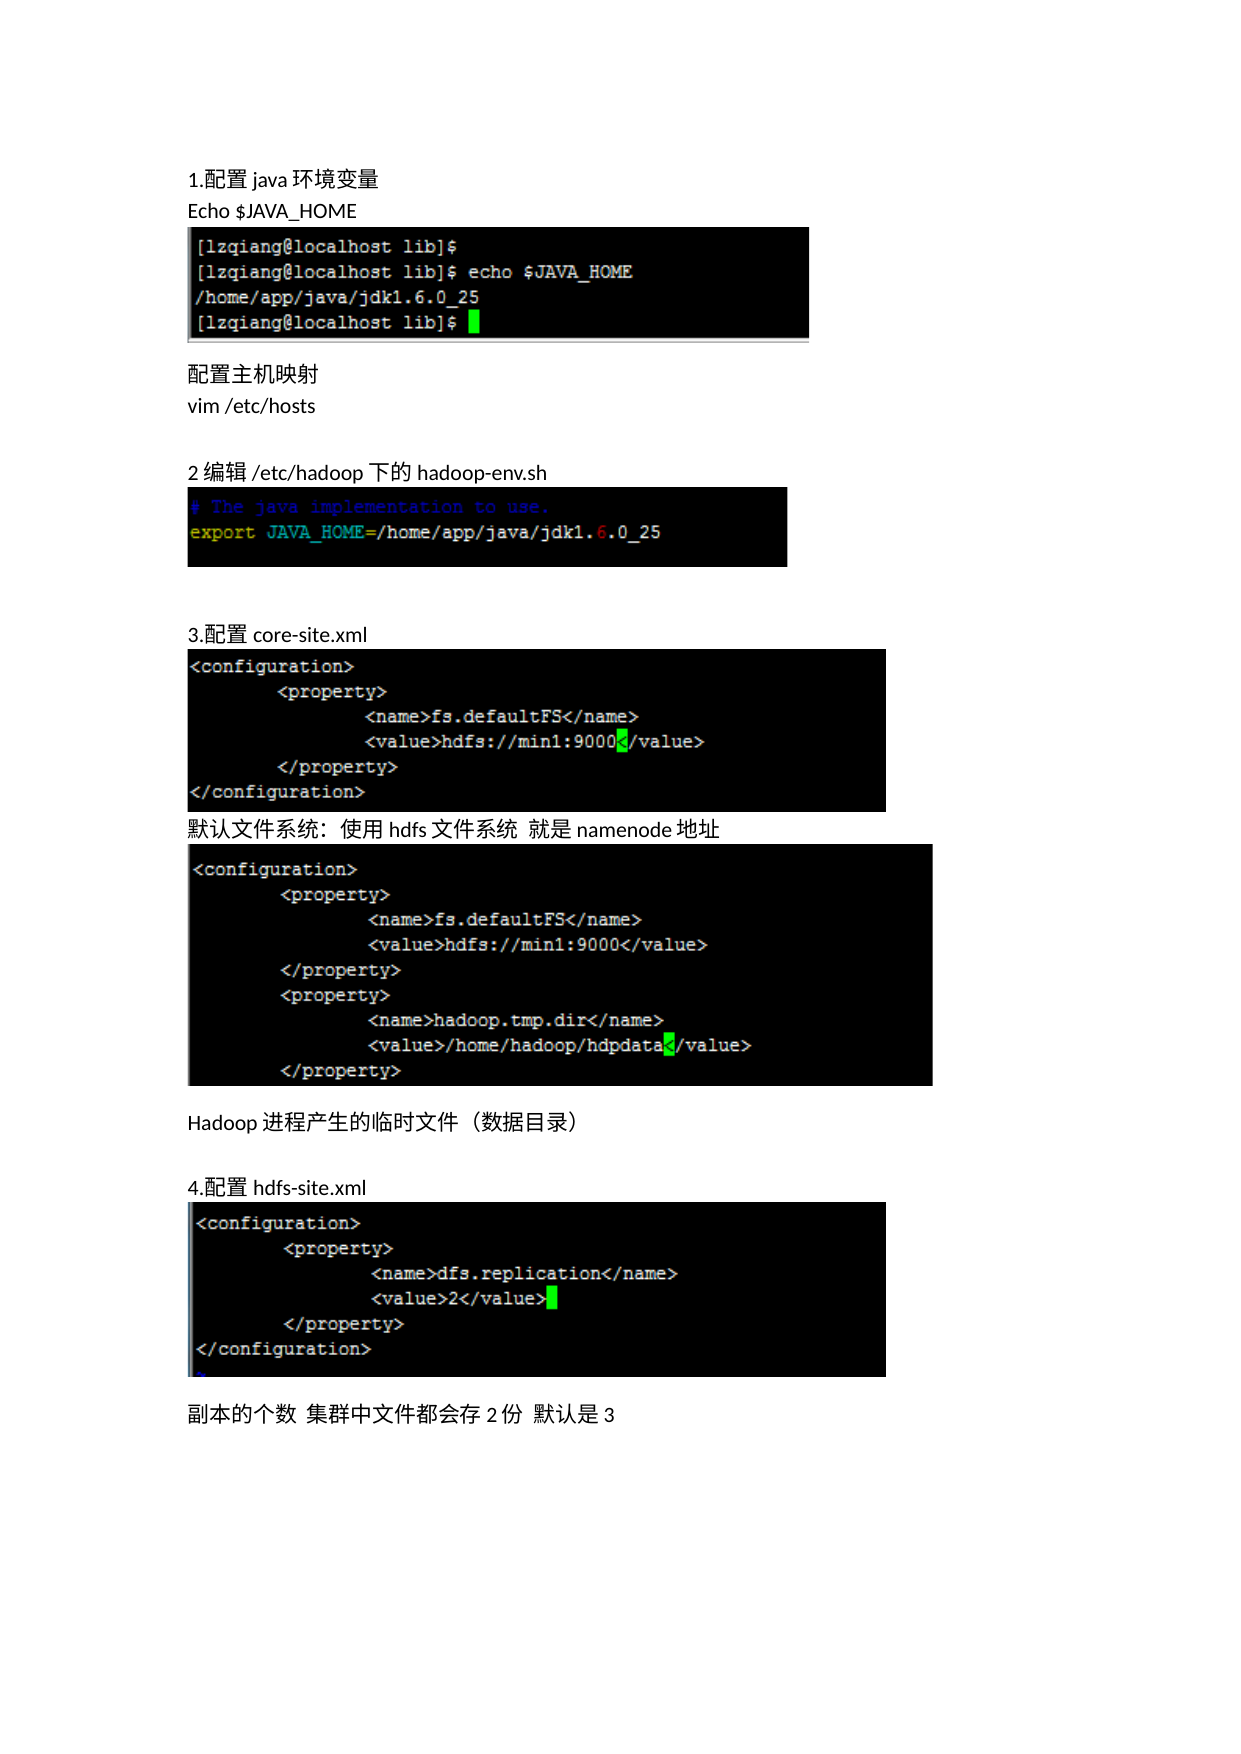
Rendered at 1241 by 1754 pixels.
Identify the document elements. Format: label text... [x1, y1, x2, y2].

list 配置 hdfs-site.xml [187, 1169, 1053, 1202]
picture [187, 227, 810, 343]
list 副本的个数 集群中文件都会存2份 默认是3 [187, 1397, 1053, 1429]
picture [187, 1202, 886, 1377]
list Echo $JAVA_HOME [187, 194, 1053, 227]
list 配置主机映射 [187, 357, 1053, 389]
picture [187, 844, 933, 1086]
list vim /etc/hosts [187, 389, 1053, 422]
list 配置 core-site.xml [187, 617, 1053, 649]
picture [187, 487, 788, 567]
list 2编辑 /etc/hadoop 下的hadoop-env.sh [187, 454, 1053, 487]
picture [187, 649, 886, 812]
list 配置java环境变量 [187, 162, 1053, 194]
list Hadoop进程产生的临时文件（数据目录） [187, 1104, 1053, 1137]
list 默认文件系统：使用hdfs文件系统 就是namenode地址 [187, 812, 1053, 844]
